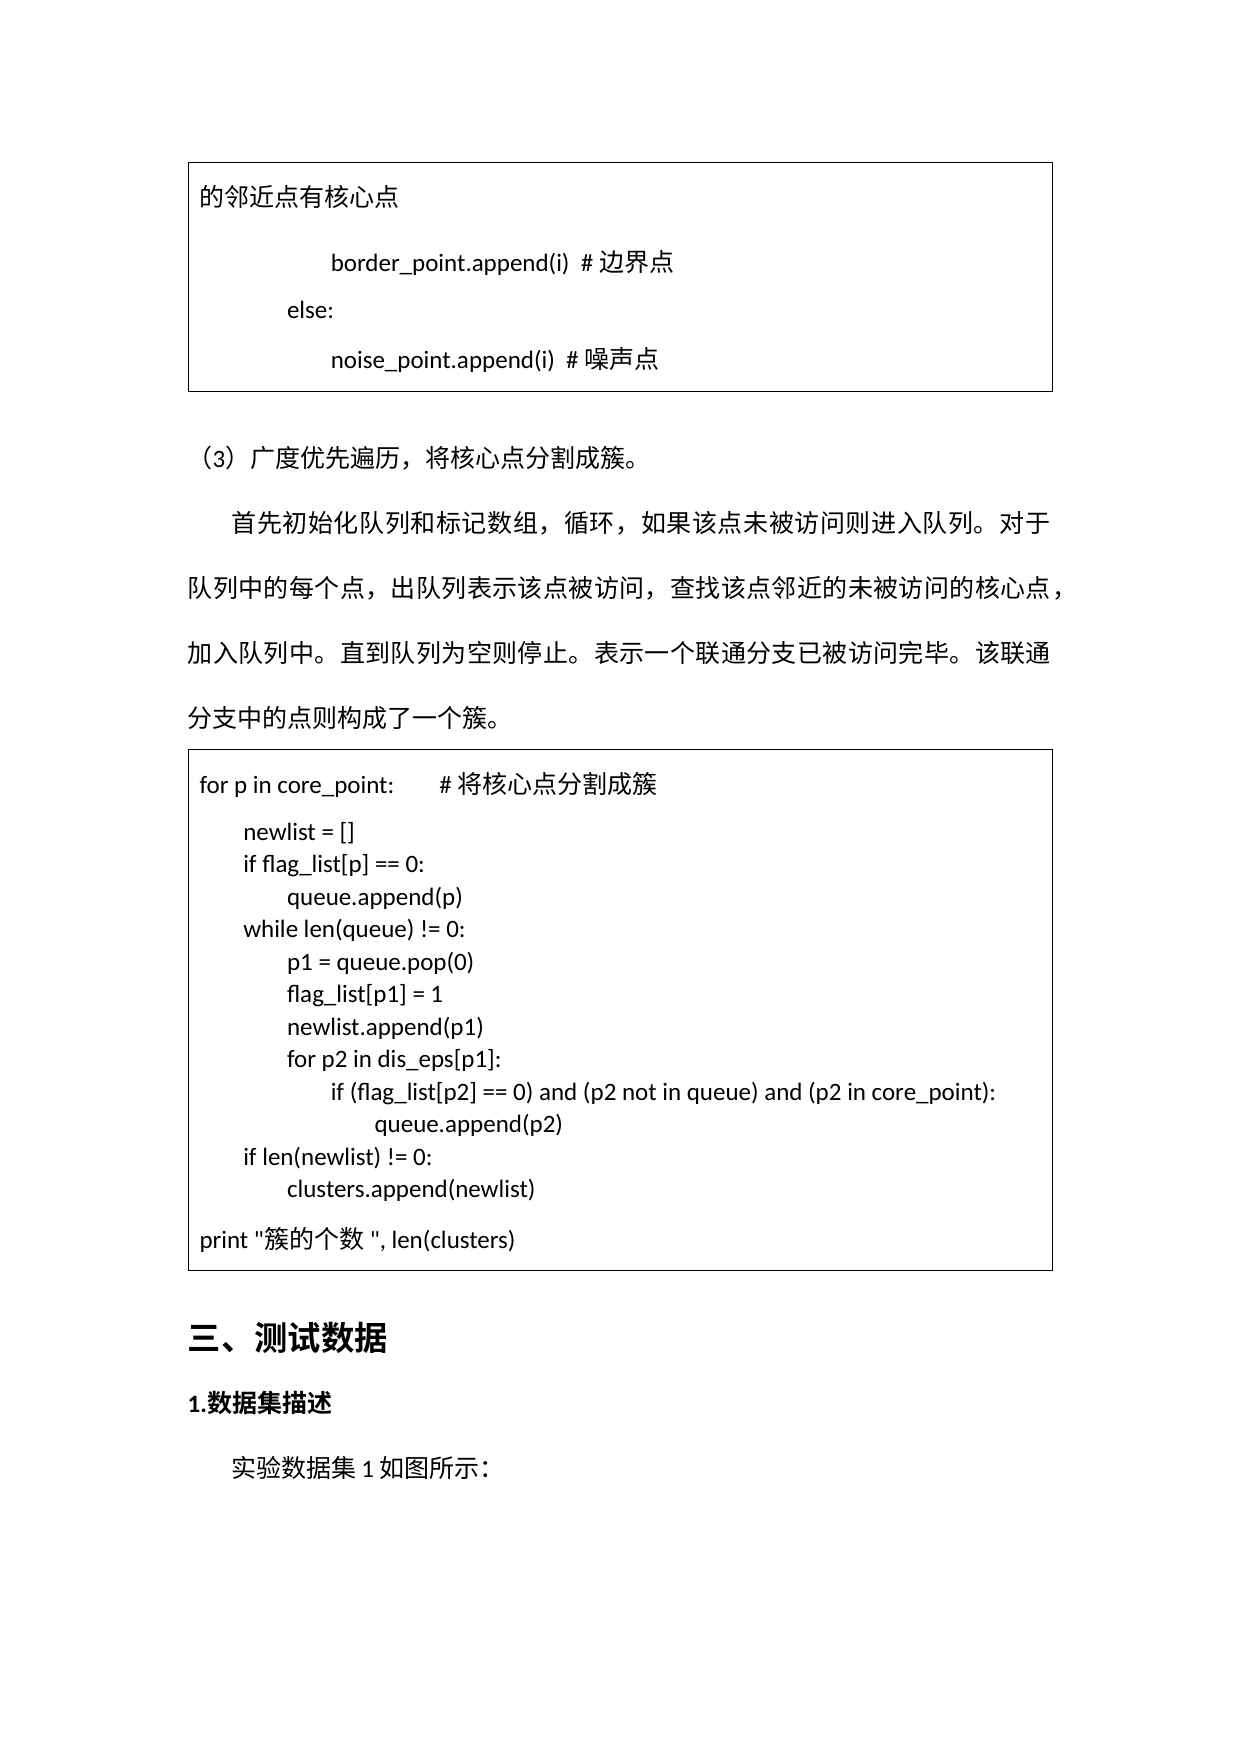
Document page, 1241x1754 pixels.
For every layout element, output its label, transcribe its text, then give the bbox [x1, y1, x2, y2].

text 三、测试数据 [187, 1304, 1053, 1369]
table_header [189, 163, 1052, 391]
text 1.数据集描述 [187, 1369, 1053, 1434]
text 实验数据集1如图所示： [187, 1434, 1053, 1499]
table_header for p in core_point: # 将核心点分割成簇 newlist = [] if flag_list[p] == 0: queue.append(p) while len(queue) != 0: p1 = queue.pop(0) flag_list[p1] = 1 newlist.append(p1) for p2 in dis_eps[p1]: if (flag_list[p2] == 0) and (p2 not in queue) and (p2 in core_point): queue.append(p2) if len(newlist) != 0: clusters.append(newlist) print "簇的个数 ", len(clusters) [189, 750, 1052, 1270]
text 首先初始化队列和标记数组，循环，如果该点未被访问则进入队列。对于队列中的每个点，出队列表示该点被访问，查找该点邻近的未被访问的核心点，加入队列中。直到队列为空则停止。表示一个联通分支已被访问完毕。该联通分支中的点则构成了一个簇。 [187, 489, 1053, 749]
text （3）广度优先遍历，将核心点分割成簇。 [187, 424, 1053, 489]
